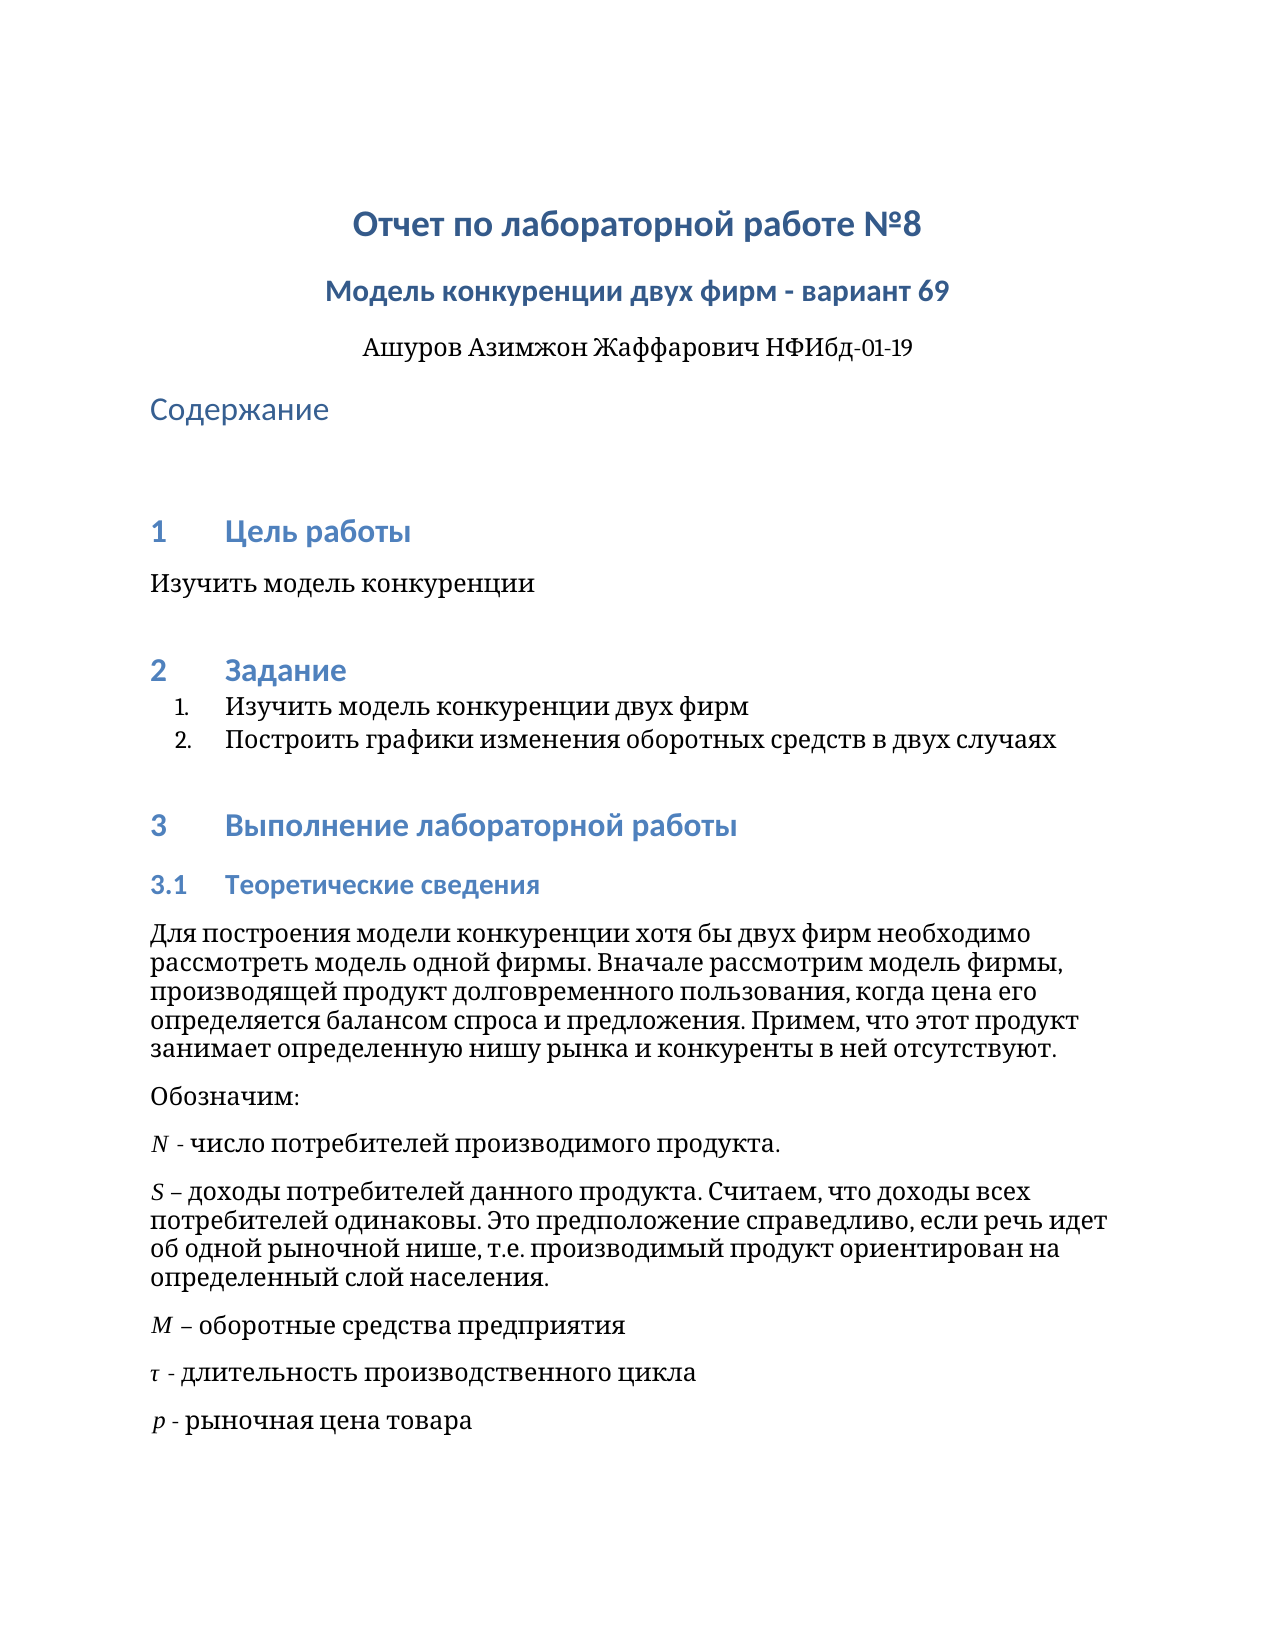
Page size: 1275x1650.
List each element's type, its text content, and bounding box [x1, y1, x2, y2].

title Отчет по лабораторной работе №8 [150, 200, 1125, 246]
text Ашуров Азимжон Жаффарович НФИбд-01-19 [150, 334, 1125, 363]
text - рыночная цена товара [150, 1407, 1125, 1435]
list Построить графики изменения оборотных средств в двух случаях [175, 726, 1125, 754]
list Изучить модель конкуренции двух фирм [175, 693, 1125, 722]
text Изучить модель конкуренции [150, 570, 1125, 599]
subtitle Модель конкуренции двух фирм - вариант 69 [150, 271, 1125, 309]
text Обозначим: [150, 1083, 1125, 1112]
subtitle 3 Выполнение лабораторной работы [150, 804, 1125, 845]
text – доходы потребителей данного продукта. Считаем, что доходы всех потребителей одинаковы. Это предположение справедливо, если речь идет об одной рыночной нише, т.е. производимый продукт ориентирован на определенный слой населения. [150, 1178, 1125, 1293]
subtitle 3.1 Теоретические сведения [150, 866, 1125, 902]
subtitle 2 Задание [150, 649, 1125, 689]
text - длительность производственного цикла [150, 1359, 1125, 1388]
text Для построения модели конкуренции хотя бы двух фирм необходимо рассмотреть модель одной фирмы. Вначале рассмотрим модель фирмы, производящей продукт долговременного пользования, когда цена его определяется балансом спроса и предложения. Примем, что этот продукт занимает определенную нишу рынка и конкуренты в ней отсутствуют. [150, 920, 1125, 1064]
text – оборотные средства предприятия [150, 1312, 1125, 1340]
text - число потребителей производимого продукта. [150, 1130, 1125, 1159]
subtitle 1 Цель работы [150, 510, 1125, 551]
